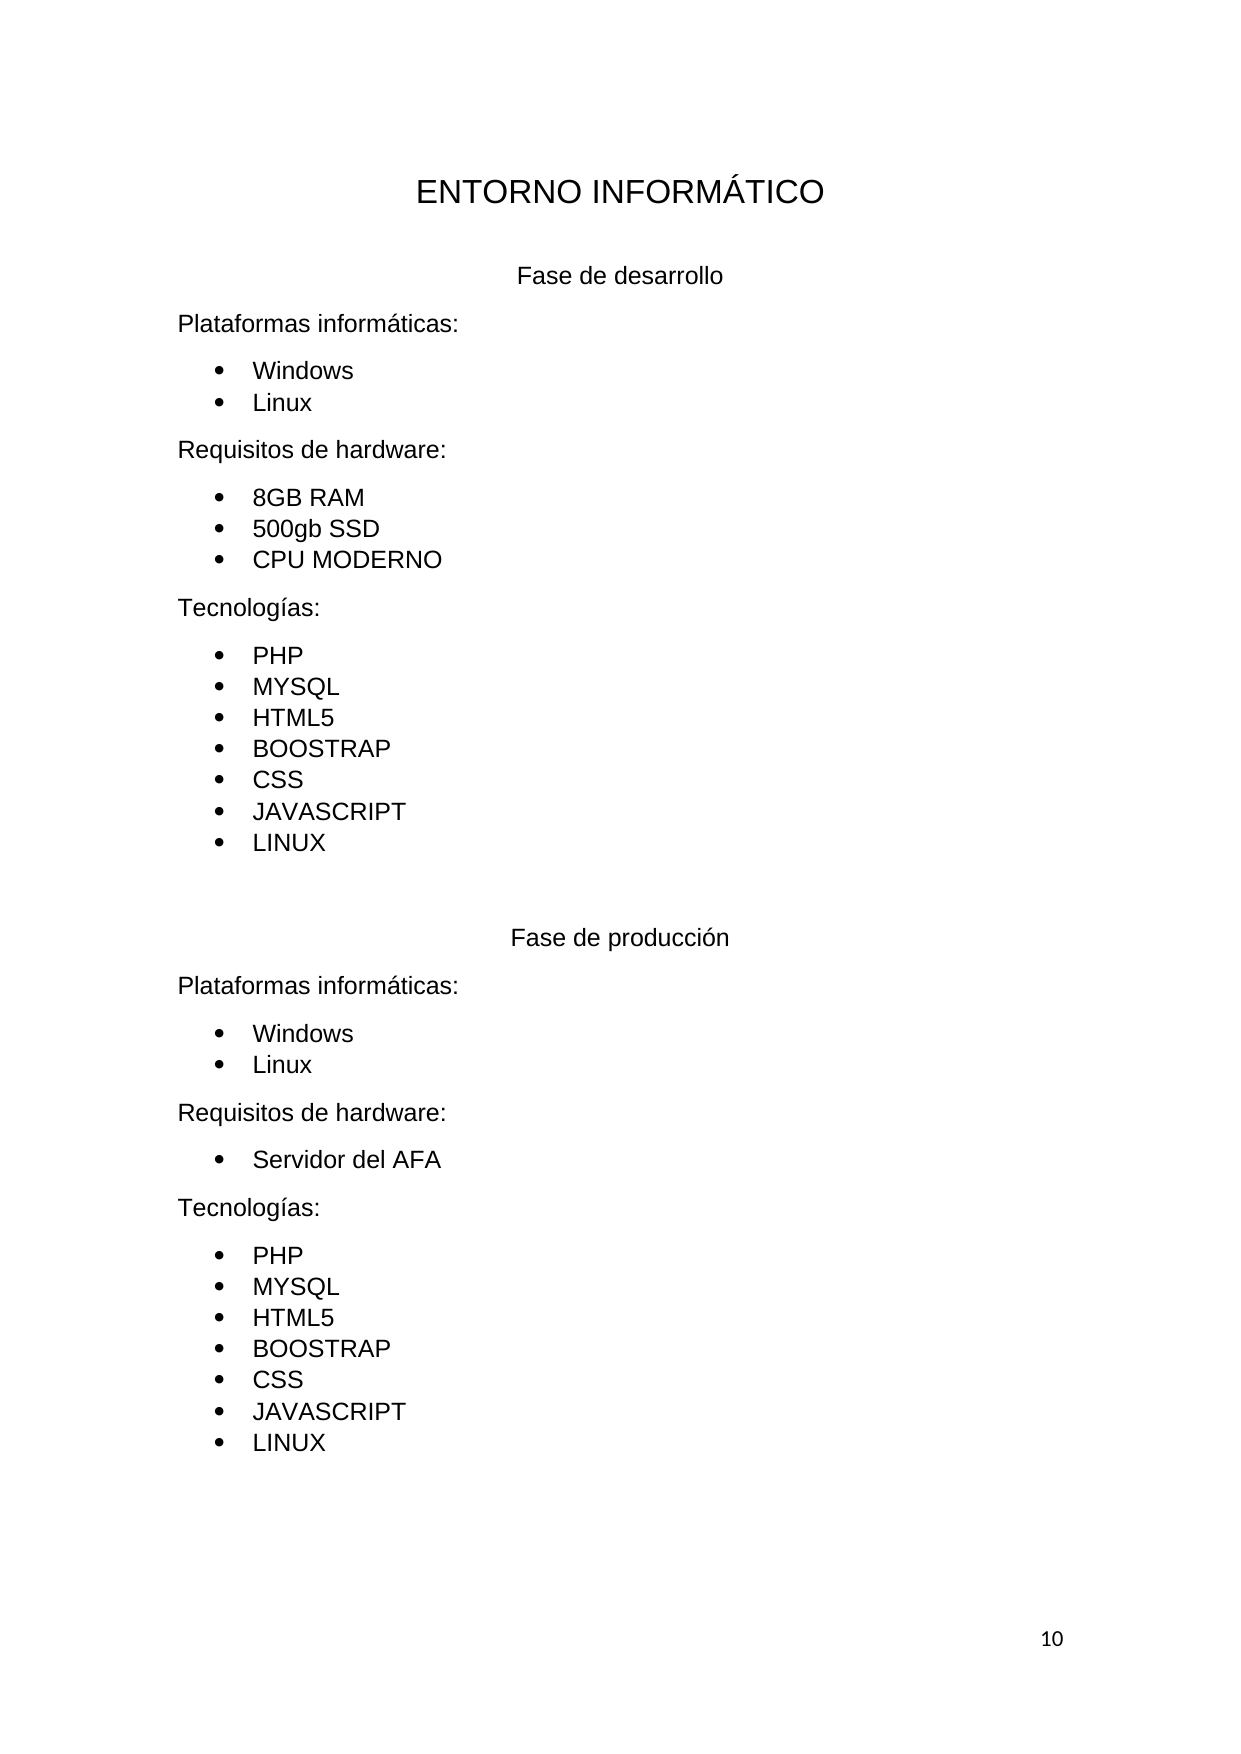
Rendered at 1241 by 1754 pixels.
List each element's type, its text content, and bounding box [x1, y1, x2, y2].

list CSS [215, 1365, 1063, 1394]
text Plataformas informáticas: [177, 971, 1063, 1000]
text Requisitos de hardware: [177, 1098, 1063, 1126]
list Windows [215, 1019, 1063, 1047]
text Fase de desarrollo [177, 261, 1063, 290]
list MYSQL [215, 672, 1063, 701]
list LINUX [215, 1428, 1063, 1457]
list PHP [215, 1241, 1063, 1270]
list HTML5 [215, 1303, 1063, 1332]
subtitle ENTORNO INFORMÁTICO [177, 173, 1063, 211]
text Tecnologías: [177, 1193, 1063, 1222]
list PHP [215, 641, 1063, 670]
list 8GB RAM [215, 483, 1063, 512]
list BOOSTRAP [215, 734, 1063, 763]
list JAVASCRIPT [215, 797, 1063, 825]
list Linux [215, 1050, 1063, 1079]
list BOOSTRAP [215, 1334, 1063, 1363]
text Plataformas informáticas: [177, 309, 1063, 337]
list CSS [215, 765, 1063, 794]
list HTML5 [215, 703, 1063, 732]
list JAVASCRIPT [215, 1397, 1063, 1425]
list MYSQL [215, 1272, 1063, 1301]
text Tecnologías: [177, 593, 1063, 622]
list Linux [215, 387, 1063, 416]
list CPU MODERNO [215, 545, 1063, 574]
text Requisitos de hardware: [177, 435, 1063, 464]
list 500gb SSD [215, 514, 1063, 543]
list LINUX [215, 828, 1063, 857]
list Windows [215, 356, 1063, 385]
text Fase de producción [177, 923, 1063, 952]
list Servidor del AFA [215, 1145, 1063, 1174]
